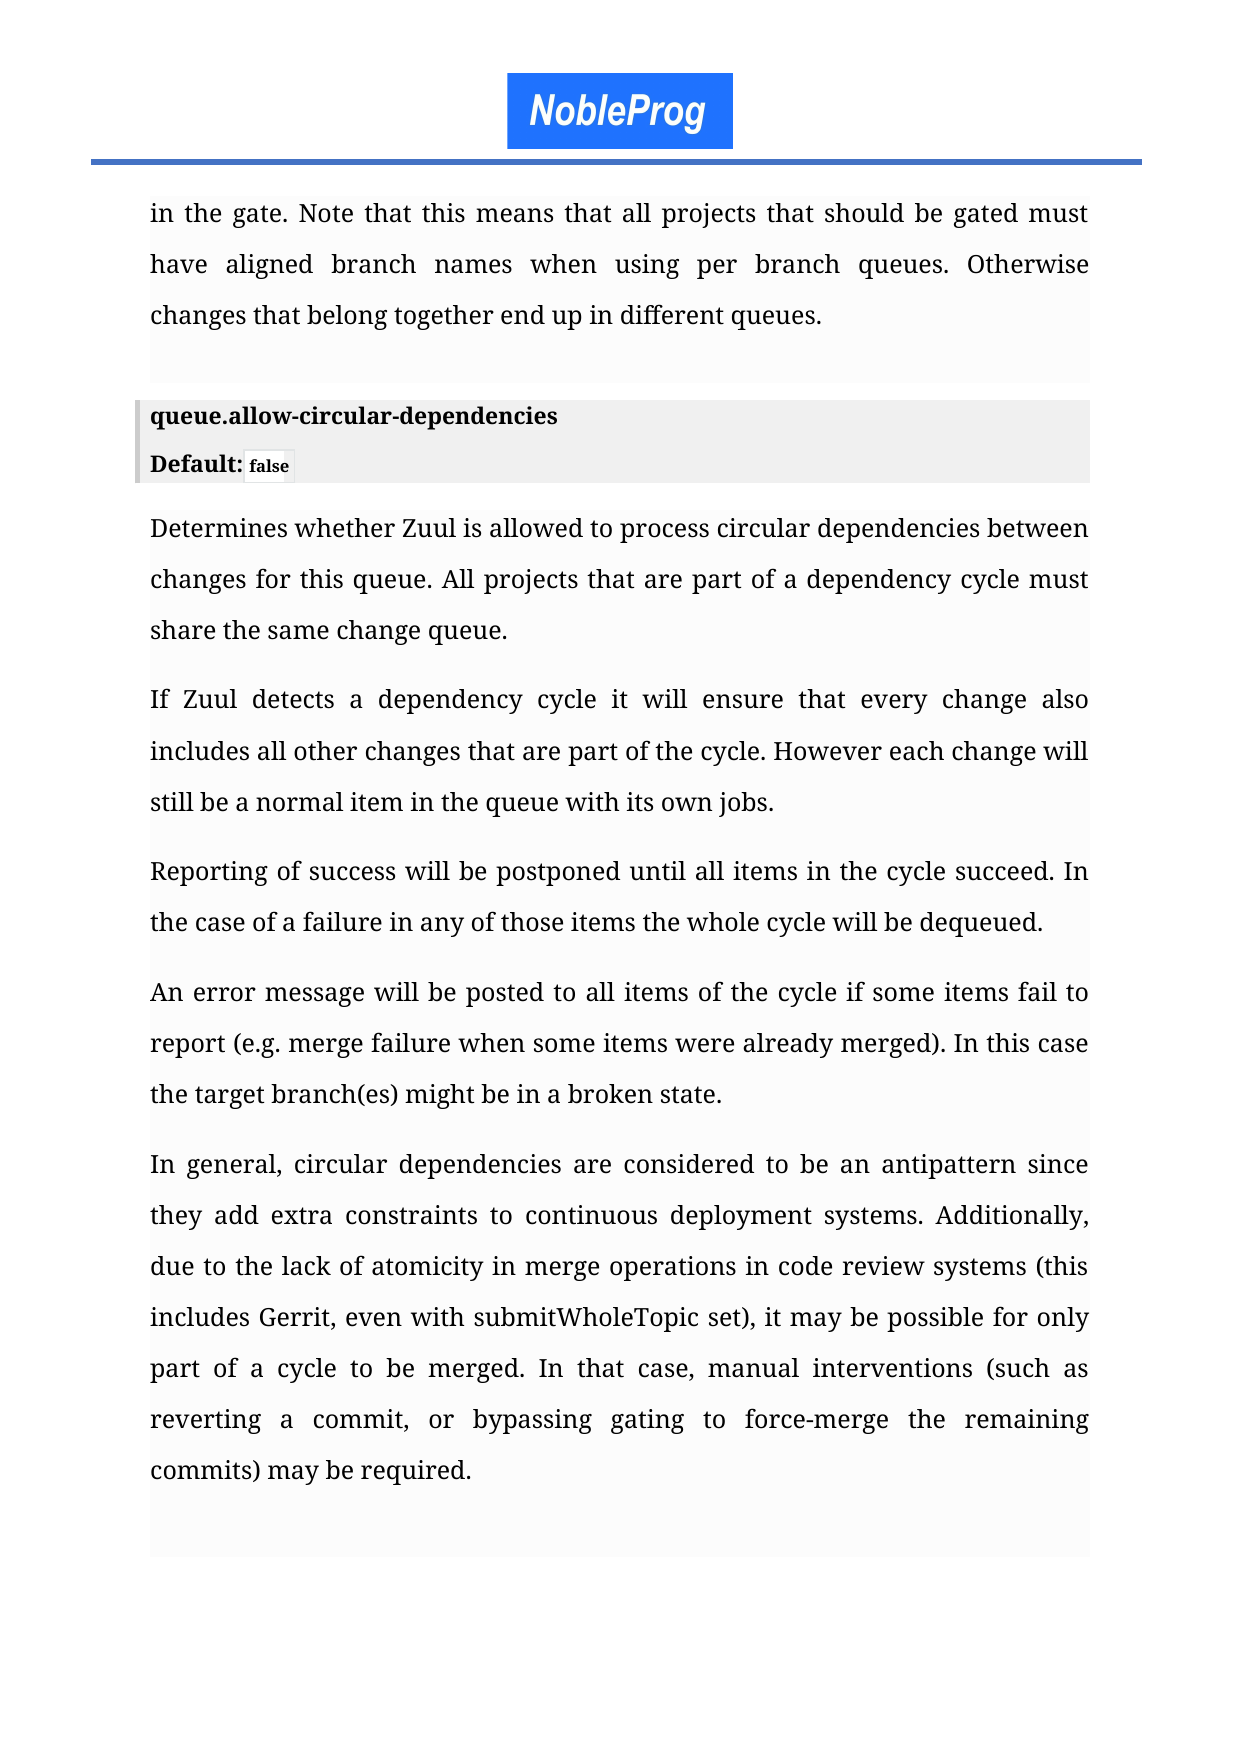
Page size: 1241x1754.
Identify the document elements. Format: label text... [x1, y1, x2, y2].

picture [507, 73, 733, 149]
text Determines whether Zuul is allowed to process circular dependencies between changes for this queue. All projects that are part of a dependency cycle must share the same change queue. [150, 510, 1090, 646]
text queue.allow-circular-dependencies Default:false [140, 400, 1090, 483]
text Reporting of success will be postponed until all items in the cycle succeed. In the case of a failure in any of those items the whole cycle will be dequeued. [150, 854, 1090, 939]
text If Zuul detects a dependency cycle it will ensure that every change also includes all other changes that are part of the cycle. However each change will still be a normal item in the queue with its own jobs. [150, 682, 1090, 818]
text An error message will be posted to all items of the cycle if some items fail to report (e.g. merge failure when some items were already merged). In this case the target branch(es) might be in a broken state. [150, 975, 1090, 1111]
text In general, circular dependencies are considered to be an antipattern since they add extra constraints to continuous deployment systems. Additionally, due to the lack of atomicity in merge operations in code review systems (this includes Gerrit, even with submitWholeTopic set), it may be possible for only part of a cycle to be merged. In that case, manual interventions (such as reverting a commit, or bypassing gating to force-merge the remaining commits) may be required. [150, 1147, 1090, 1487]
